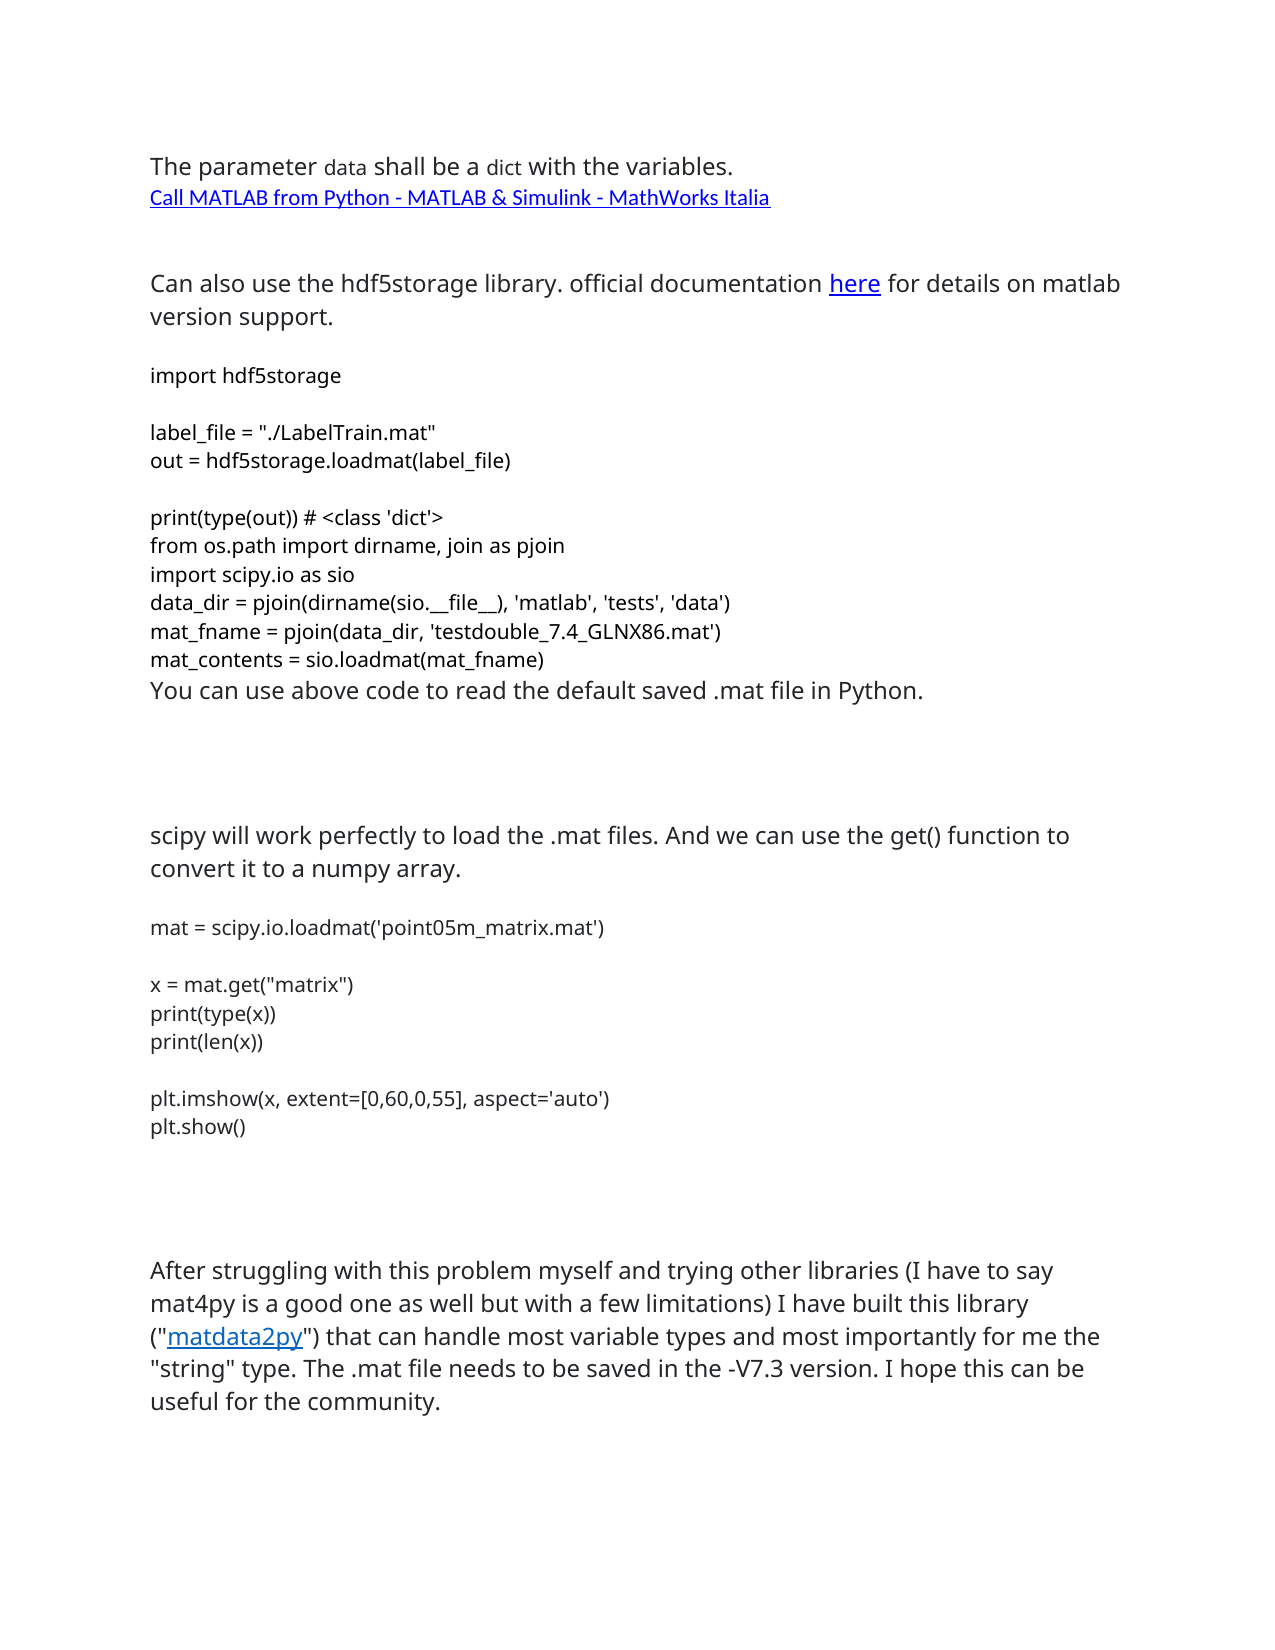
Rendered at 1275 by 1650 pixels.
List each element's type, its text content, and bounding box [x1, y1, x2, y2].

text data_dir = pjoin(dirname(sio.__file__), 'matlab', 'tests', 'data') [150, 588, 1125, 617]
text Call MATLAB from Python - MATLAB & Simulink - MathWorks Italia [150, 183, 1125, 211]
text plt.show() [150, 1112, 1125, 1141]
text import hdf5storage [150, 361, 1125, 389]
text label_file = "./LabelTrain.mat" [150, 418, 1125, 446]
text print(len(x)) [150, 1027, 1125, 1056]
text plt.imshow(x, extent=[0,60,0,55], aspect='auto') [150, 1084, 1125, 1112]
text x = mat.get("matrix") [150, 970, 1125, 999]
text scipy will work perfectly to load the .mat files. And we can use the get() function to convert it to a numpy array. [150, 819, 1125, 884]
text After struggling with this problem myself and trying other libraries (I have to say mat4py is a good one as well but with a few limitations) I have built this library ("matdata2py") that can handle most variable types and most importantly for me the "string" type. The .mat file needs to be saved in the -V7.3 version. I hope this can be useful for the community. [150, 1254, 1125, 1417]
text Can also use the hdf5storage library. official documentation here for details on matlab version support. [150, 267, 1125, 332]
text mat_fname = pjoin(data_dir, 'testdouble_7.4_GLNX86.mat') [150, 617, 1125, 645]
text mat_contents = sio.loadmat(mat_fname) [150, 645, 1125, 674]
text out = hdf5storage.loadmat(label_file) [150, 446, 1125, 475]
text print(type(out)) # <class 'dict'> [150, 503, 1125, 532]
text mat = scipy.io.loadmat('point05m_matrix.mat') [150, 913, 1125, 942]
text print(type(x)) [150, 999, 1125, 1027]
text import scipy.io as sio [150, 560, 1125, 588]
text You can use above code to read the default saved .mat file in Python. [150, 674, 1125, 706]
text The parameter data shall be a dict with the variables. [150, 150, 1125, 183]
text from os.path import dirname, join as pjoin [150, 532, 1125, 560]
